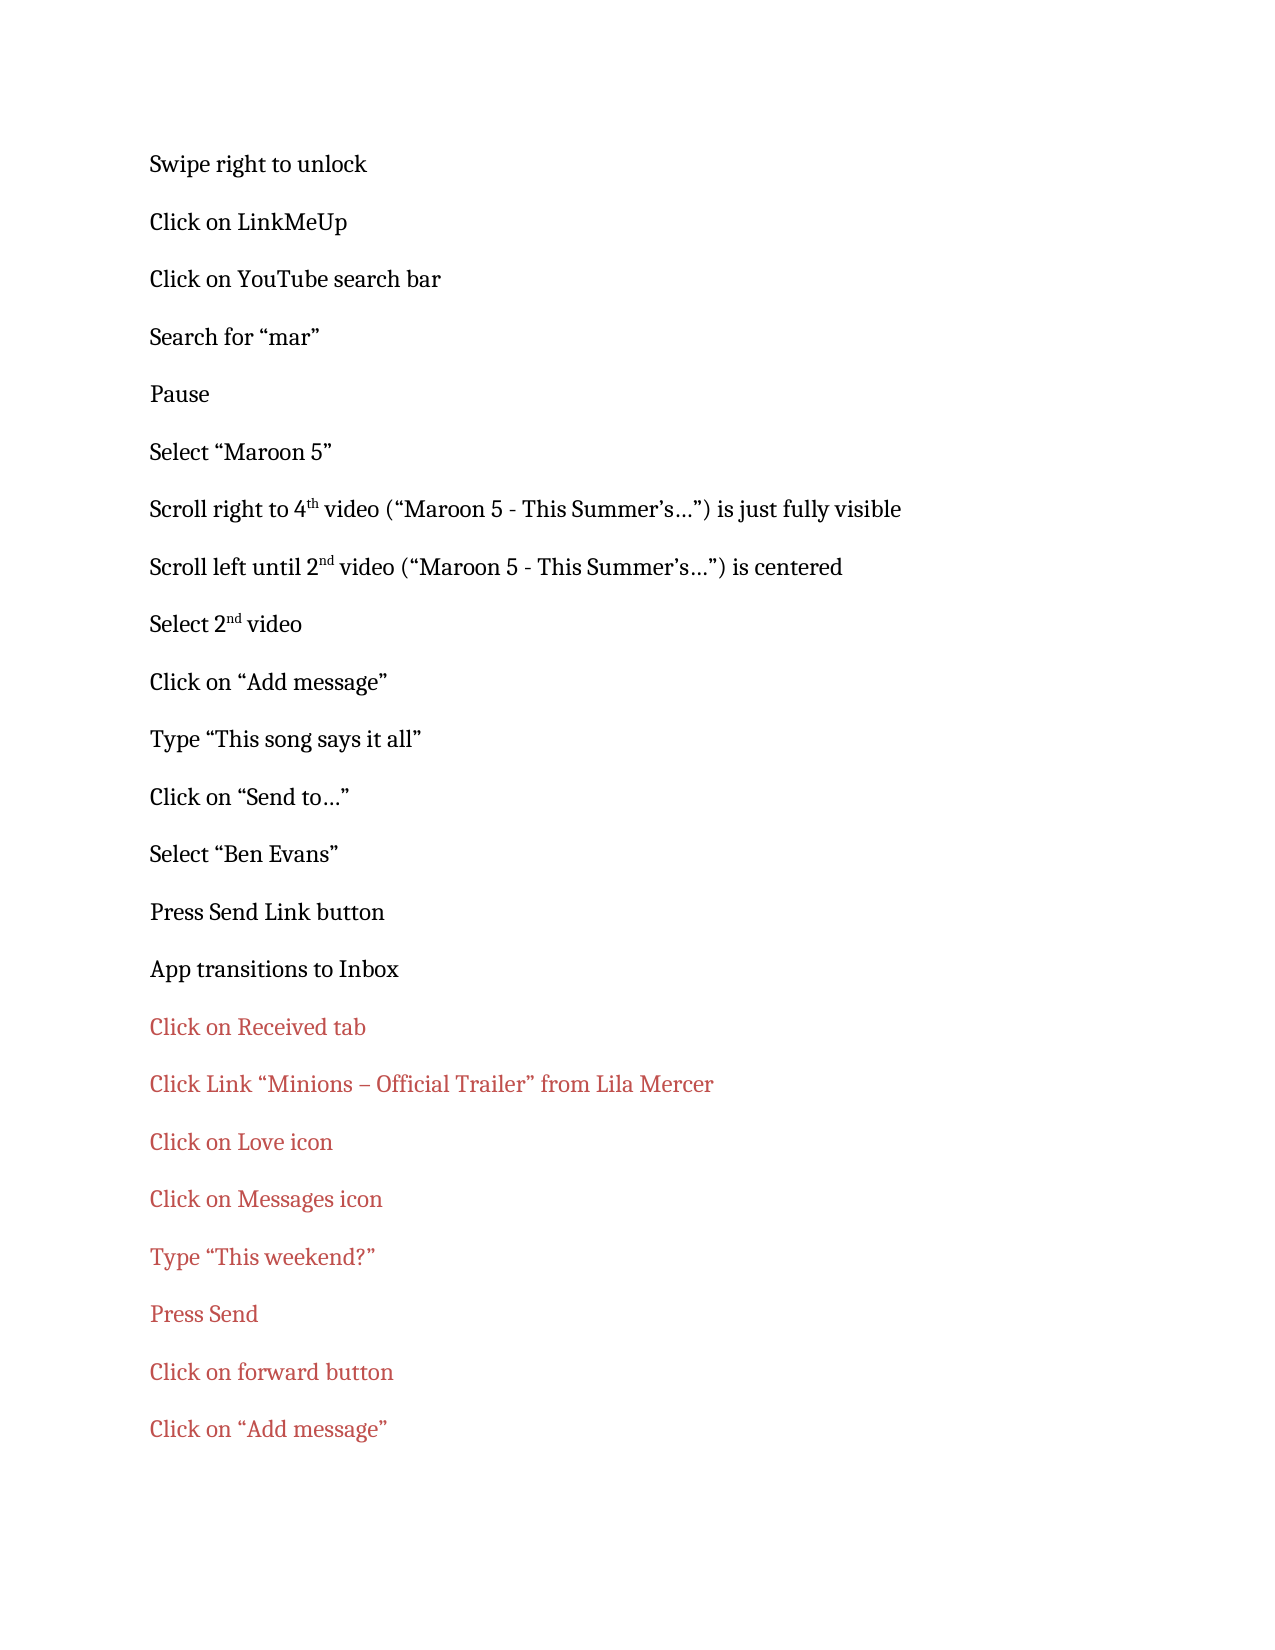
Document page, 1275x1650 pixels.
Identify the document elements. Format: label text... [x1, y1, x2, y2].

text App transitions to Inbox [150, 955, 1087, 984]
text Select “Ben Evans” [150, 840, 1087, 869]
text Click on LinkMeUp [150, 207, 1087, 236]
text Click on Messages icon [150, 1185, 1087, 1214]
text Click on “Add message” [150, 1415, 1087, 1444]
text Press Send [150, 1300, 1087, 1329]
text Scroll left until 2nd video (“Maroon 5 - This Summer’s…”) is centered [150, 552, 1087, 581]
text Click on Love icon [150, 1127, 1087, 1156]
text Press Send Link button [150, 897, 1087, 926]
text Click on forward button [150, 1357, 1087, 1386]
text Click on Received tab [150, 1012, 1087, 1041]
text Click on “Add message” [150, 667, 1087, 696]
text Select “Maroon 5” [150, 437, 1087, 466]
text Type “This weekend?” [150, 1242, 1087, 1271]
text Search for “mar” [150, 322, 1087, 351]
text Pause [150, 380, 1087, 409]
text Swipe right to unlock [150, 150, 1087, 179]
text Click on YouTube search bar [150, 265, 1087, 294]
text Scroll right to 4th video (“Maroon 5 - This Summer’s…”) is just fully visible [150, 495, 1087, 524]
text Click Link “Minions – Official Trailer” from Lila Mercer [150, 1070, 1087, 1099]
text Type “This song says it all” [150, 725, 1087, 754]
text Select 2nd video [150, 610, 1087, 639]
text Click on “Send to…” [150, 782, 1087, 811]
